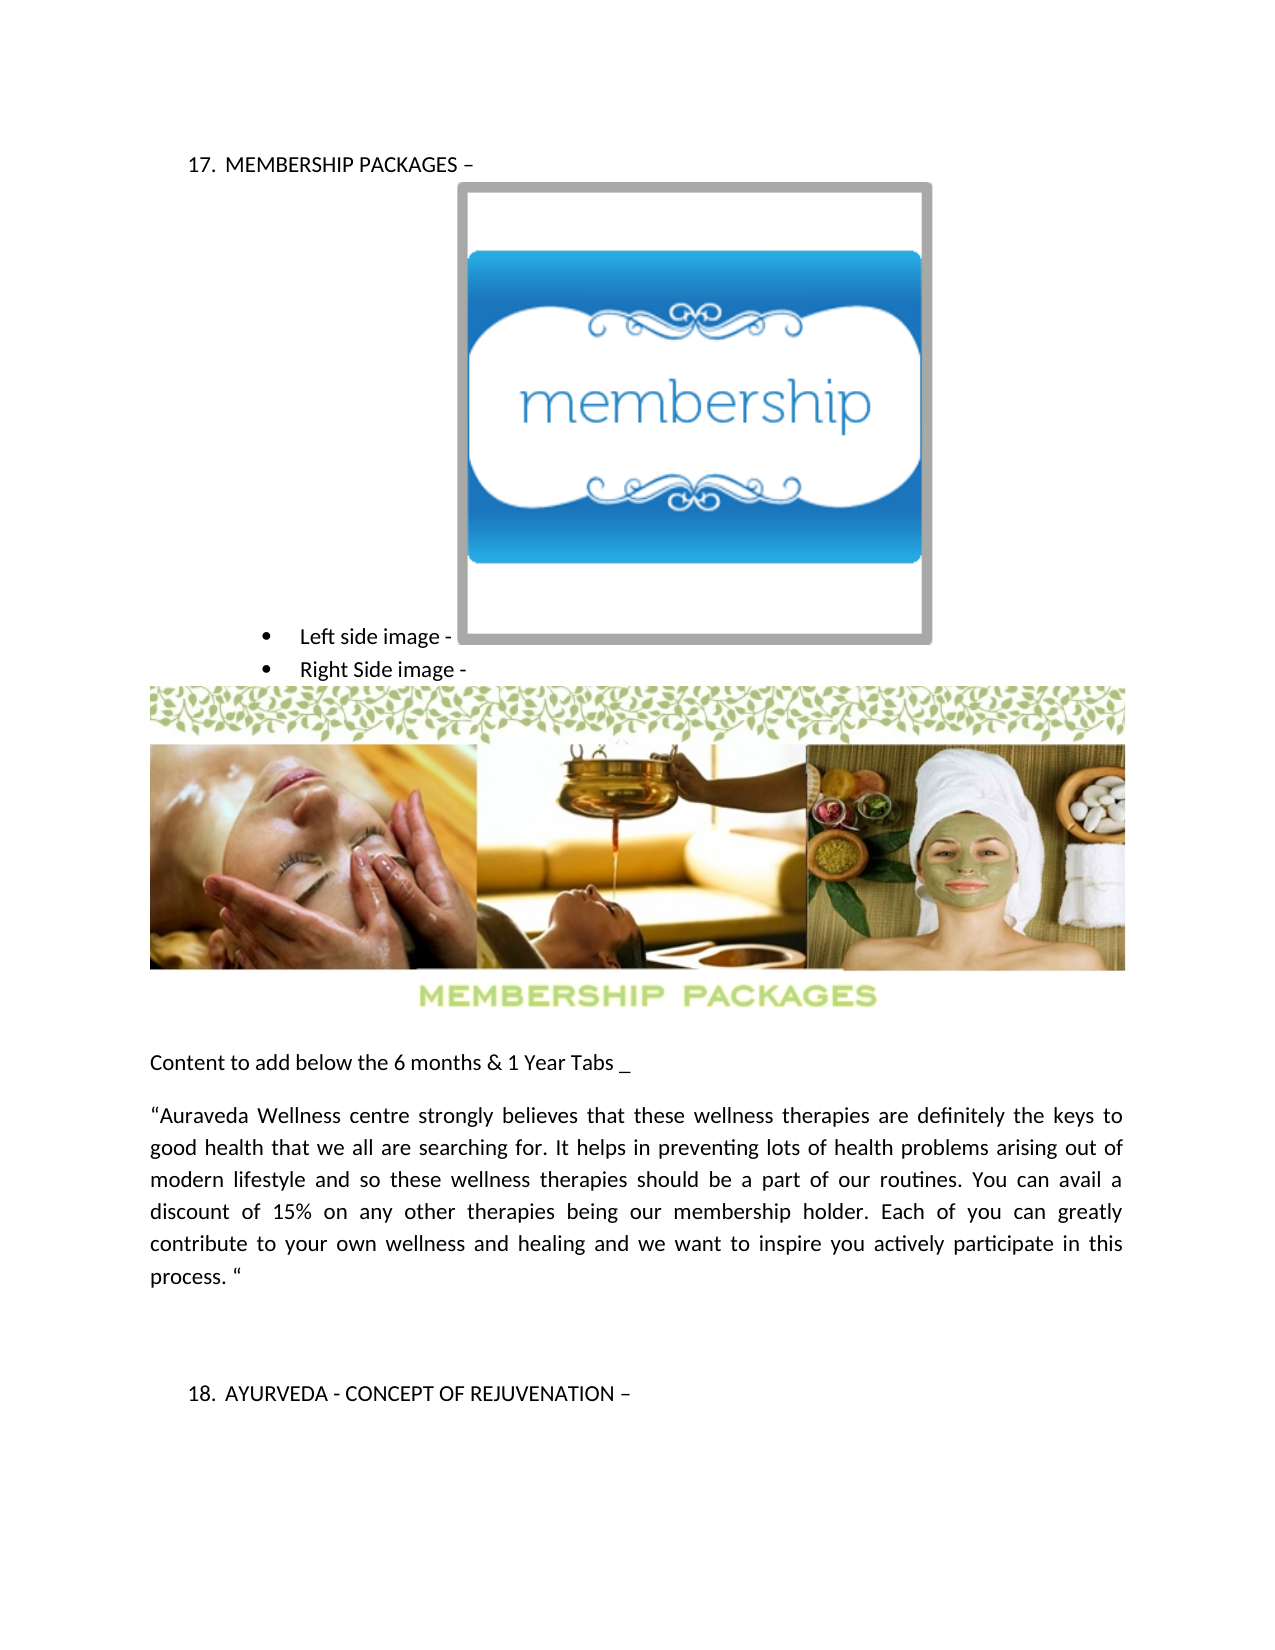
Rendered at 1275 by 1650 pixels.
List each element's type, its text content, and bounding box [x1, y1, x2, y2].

text “Auraveda Wellness centre strongly believes that these wellness therapies are definitely the keys to good health that we all are searching for. It helps in preventing lots of health problems arising out of modern lifestyle and so these wellness therapies should be a part of our routines. You can avail a discount of 15% on any other therapies being our membership holder. Each of you can greatly contribute to your own wellness and healing and we want to inspire you actively participate in this process. “ [150, 1101, 1125, 1290]
picture [457, 182, 933, 645]
text Content to add below the 6 months & 1 Year Tabs _ [150, 1048, 1125, 1076]
list MEMBERSHIP PACKAGES – [187, 150, 1125, 178]
picture [150, 686, 1125, 1023]
list Right Side image - [262, 655, 1125, 683]
list AYURVEDA - CONCEPT OF REJUVENATION – [187, 1379, 1125, 1407]
